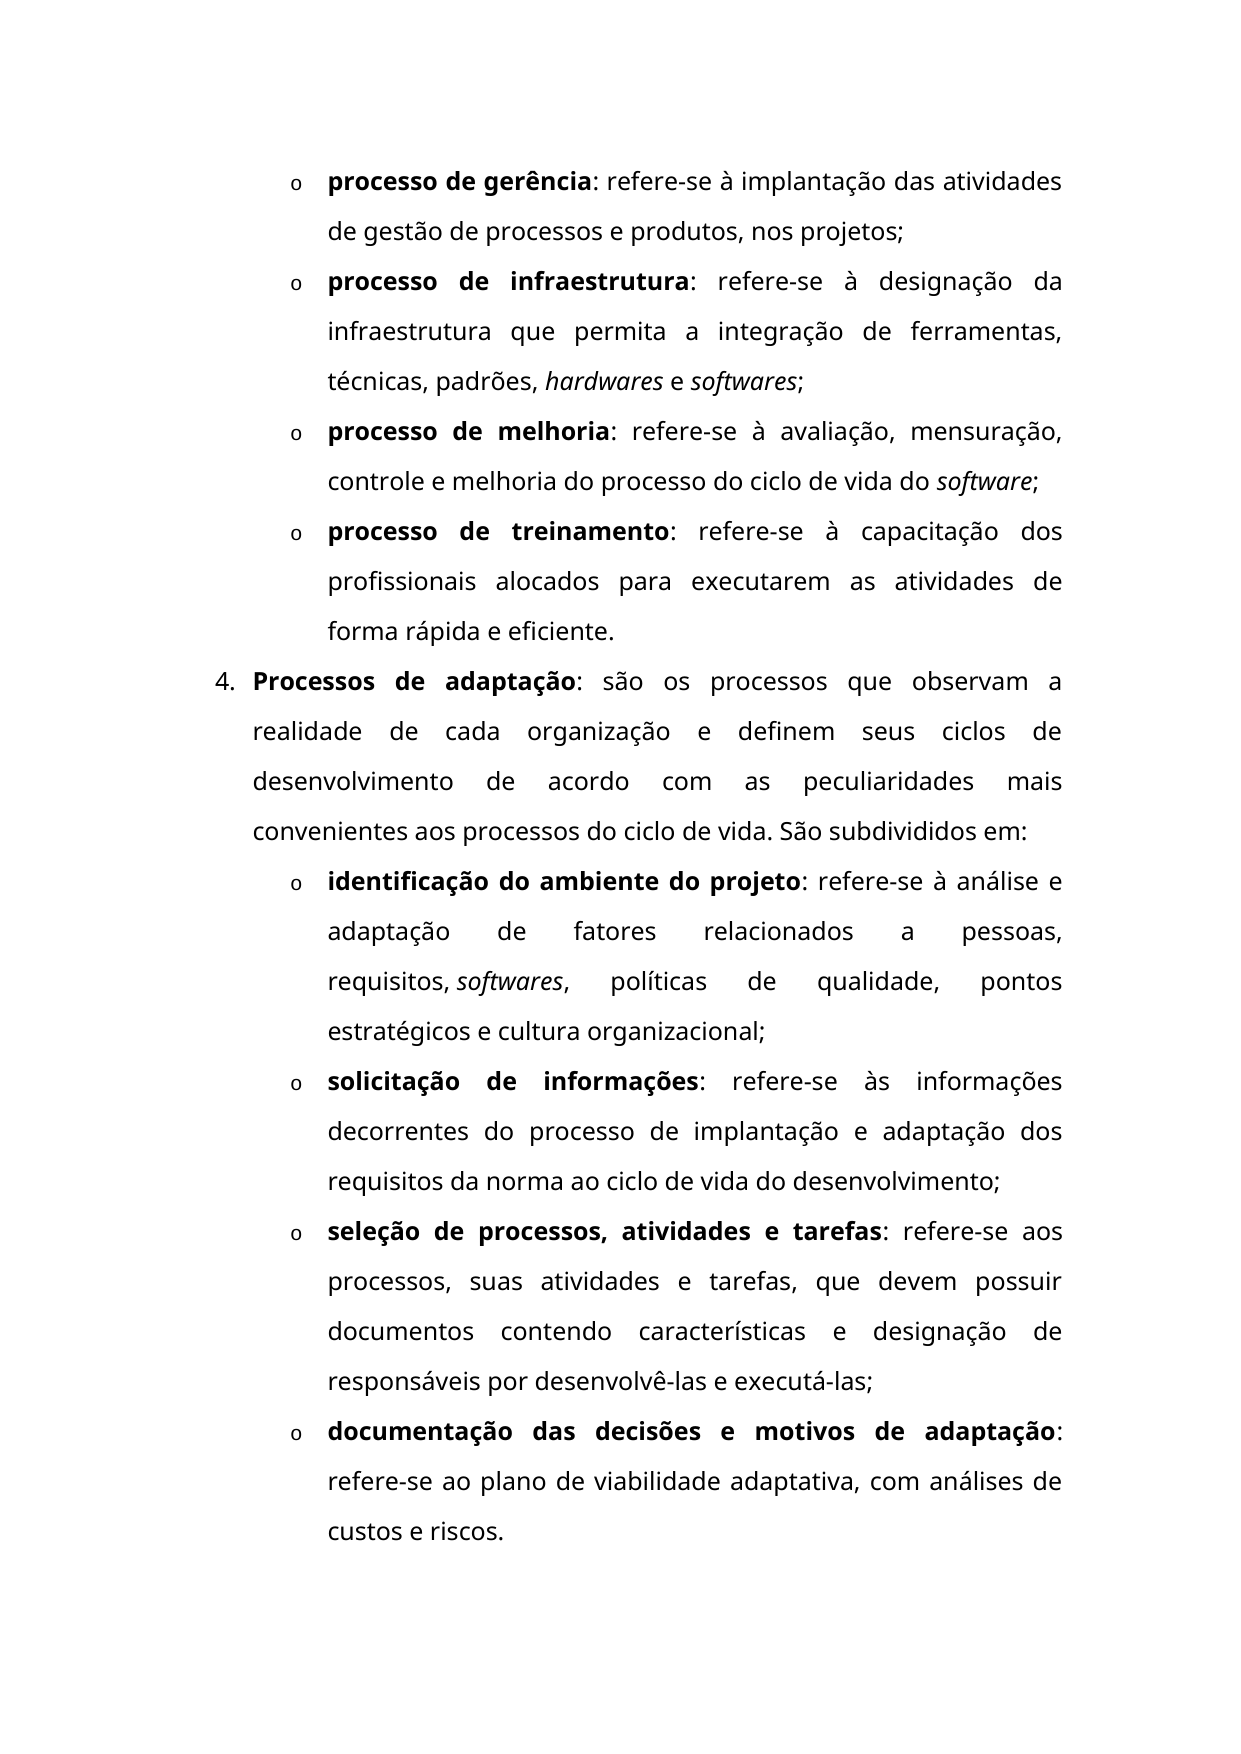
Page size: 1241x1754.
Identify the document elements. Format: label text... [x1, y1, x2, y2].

list solicitação de informações: refere-se às informações decorrentes do processo de implantação e adaptação dos requisitos da norma ao ciclo de vida do desenvolvimento; [290, 1048, 1063, 1198]
list processo de gerência: refere-se à implantação das atividades de gestão de processos e produtos, nos projetos; [290, 148, 1063, 248]
list seleção de processos, atividades e tarefas: refere-se aos processos, suas atividades e tarefas, que devem possuir documentos contendo características e designação de responsáveis por desenvolvê-las e executá-las; [290, 1198, 1063, 1398]
list processo de infraestrutura: refere-se à designação da infraestrutura que permita a integração de ferramentas, técnicas, padrões, hardwares e softwares; [290, 248, 1063, 398]
list Processos de adaptação: são os processos que observam a realidade de cada organização e definem seus ciclos de desenvolvimento de acordo com as peculiaridades mais convenientes aos processos do ciclo de vida. São subdivididos em: [215, 648, 1063, 848]
list identificação do ambiente do projeto: refere-se à análise e adaptação de fatores relacionados a pessoas, requisitos, softwares, políticas de qualidade, pontos estratégicos e cultura organizacional; [290, 848, 1063, 1048]
list documentação das decisões e motivos de adaptação: refere-se ao plano de viabilidade adaptativa, com análises de custos e riscos. [290, 1398, 1063, 1548]
list processo de melhoria: refere-se à avaliação, mensuração, controle e melhoria do processo do ciclo de vida do software; [290, 398, 1063, 498]
list processo de treinamento: refere-se à capacitação dos profissionais alocados para executarem as atividades de forma rápida e eficiente. [290, 498, 1063, 648]
